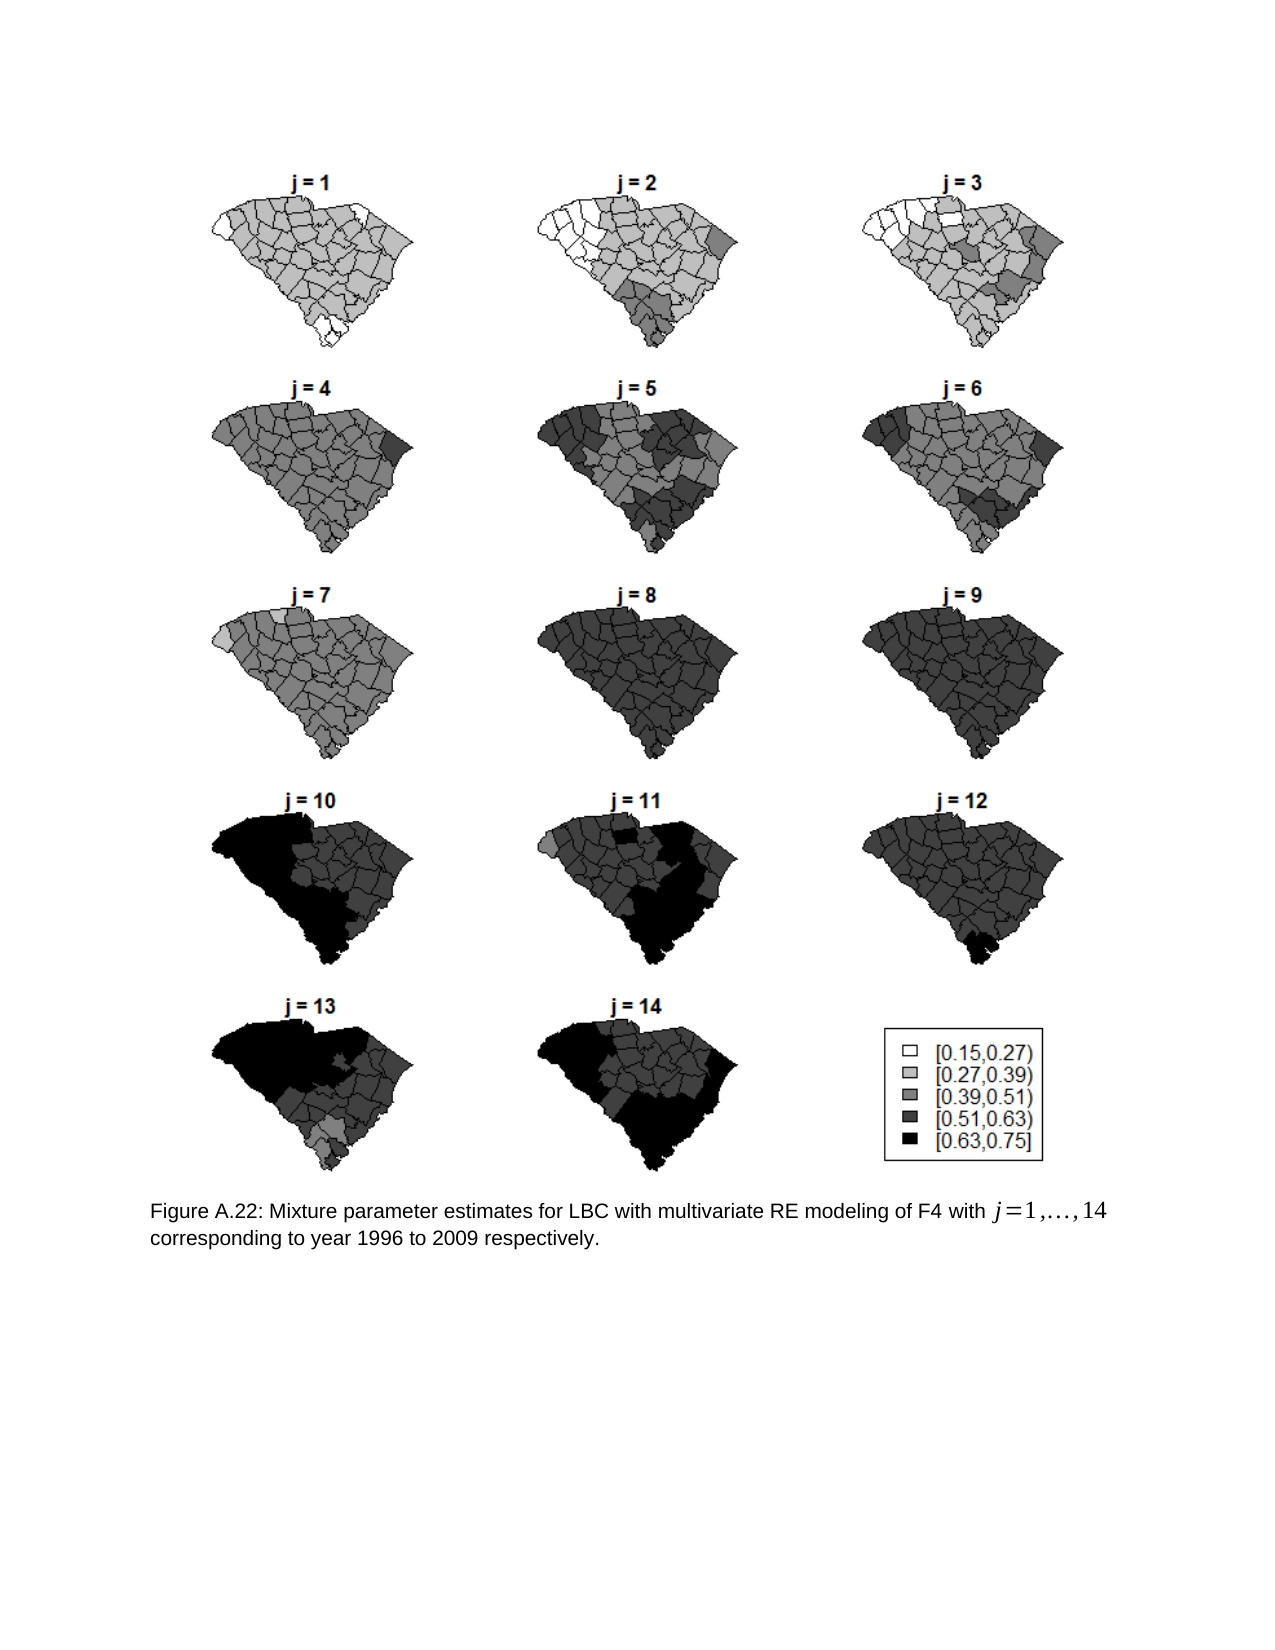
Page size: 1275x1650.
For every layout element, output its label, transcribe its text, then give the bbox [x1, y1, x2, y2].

picture [150, 150, 1125, 1178]
text Figure A.22: Mixture parameter estimates for LBC with multivariate RE modeling of F4 with corresponding to year 1996 to 2009 respectively. [150, 1197, 1125, 1250]
